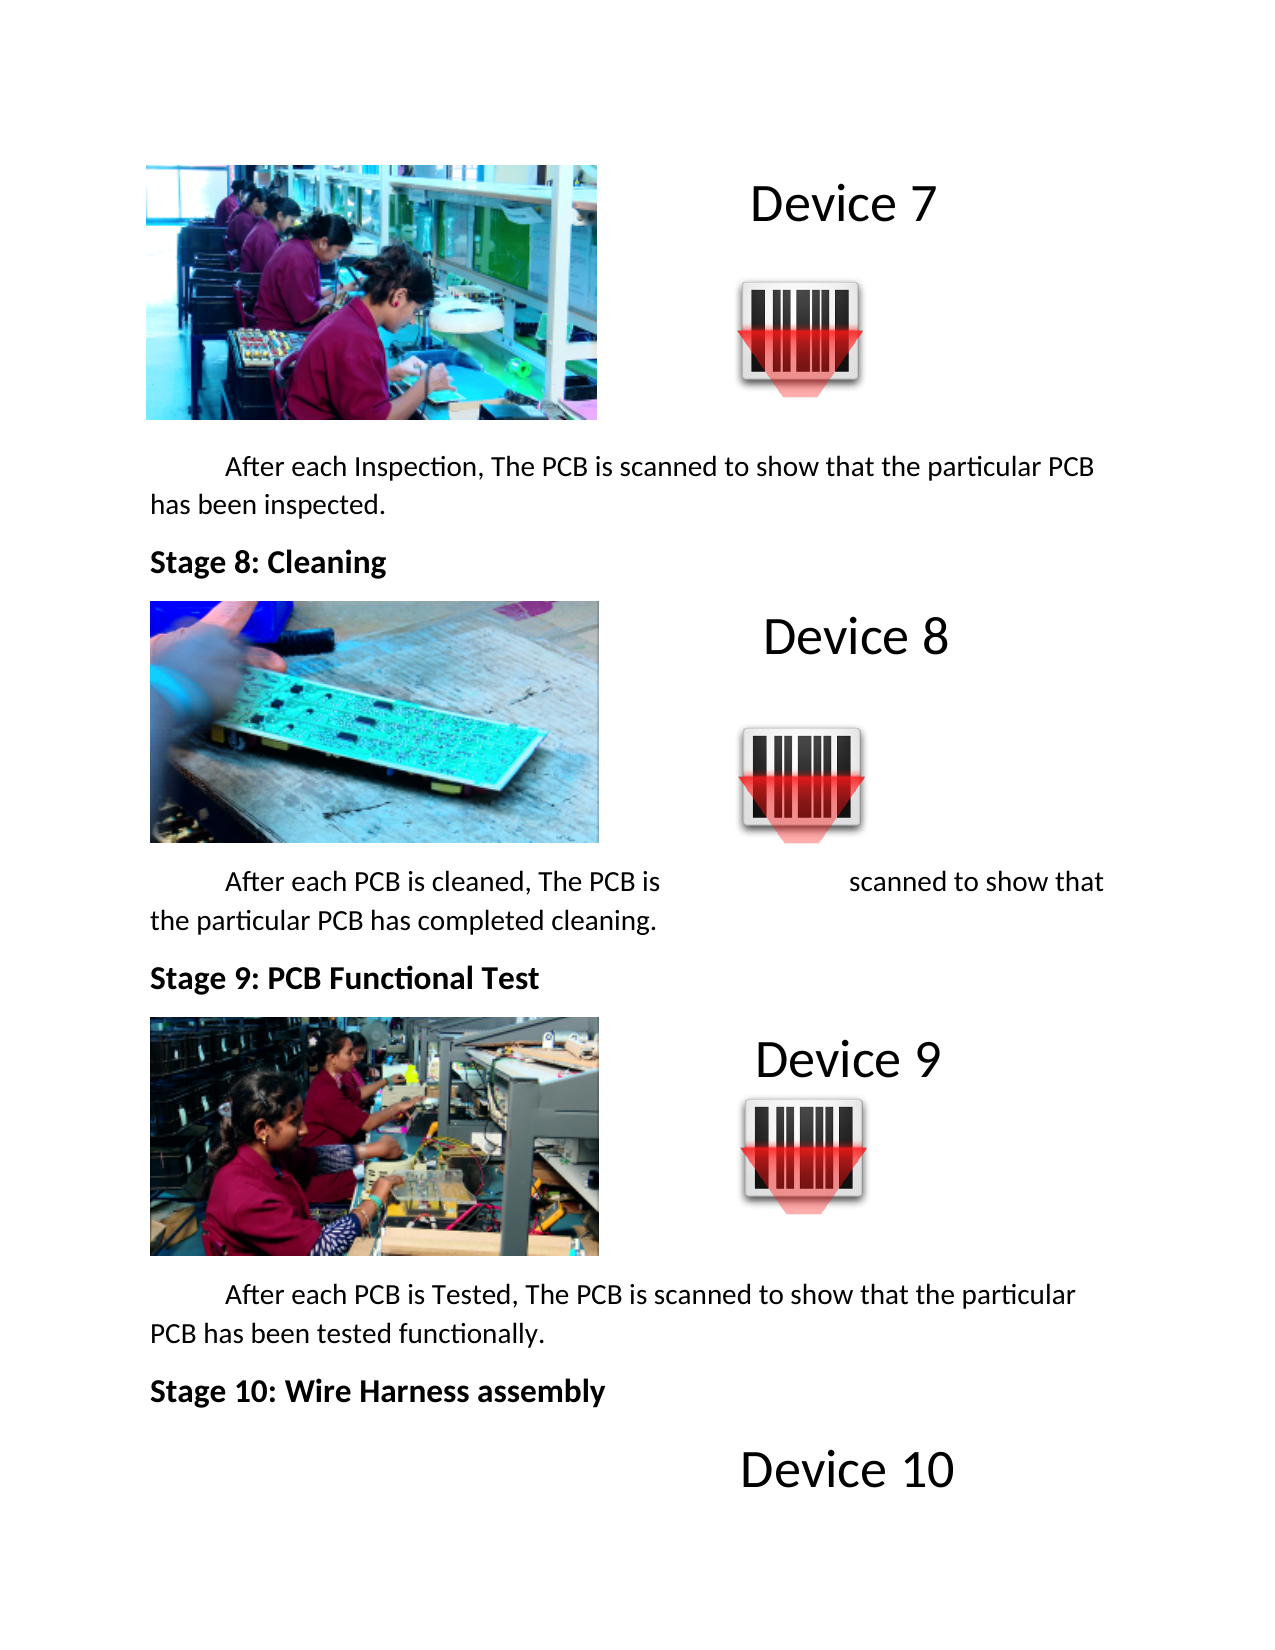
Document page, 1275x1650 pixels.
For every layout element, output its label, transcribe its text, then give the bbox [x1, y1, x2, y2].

text Stage 8: Cleaning [150, 541, 1125, 582]
text After each PCB is Tested, The PCB is scanned to show that the particular PCB has been tested functionally. [150, 1276, 1125, 1350]
picture [150, 1017, 599, 1256]
picture [731, 718, 870, 844]
picture [220, 395, 228, 420]
picture [210, 411, 215, 420]
text Stage 10: Wire Harness assembly [150, 1370, 1125, 1411]
text After each Inspection, The PCB is scanned to show that the particular PCB has been inspected. [150, 448, 1125, 522]
picture [150, 601, 599, 843]
picture [733, 1090, 872, 1216]
text Stage 9: PCB Functional Test [150, 957, 1125, 997]
text After each PCB is cleaned, The PCB is scanned to show that the particular PCB has completed cleaning. [150, 863, 1125, 937]
picture [146, 165, 597, 420]
picture [730, 273, 868, 399]
